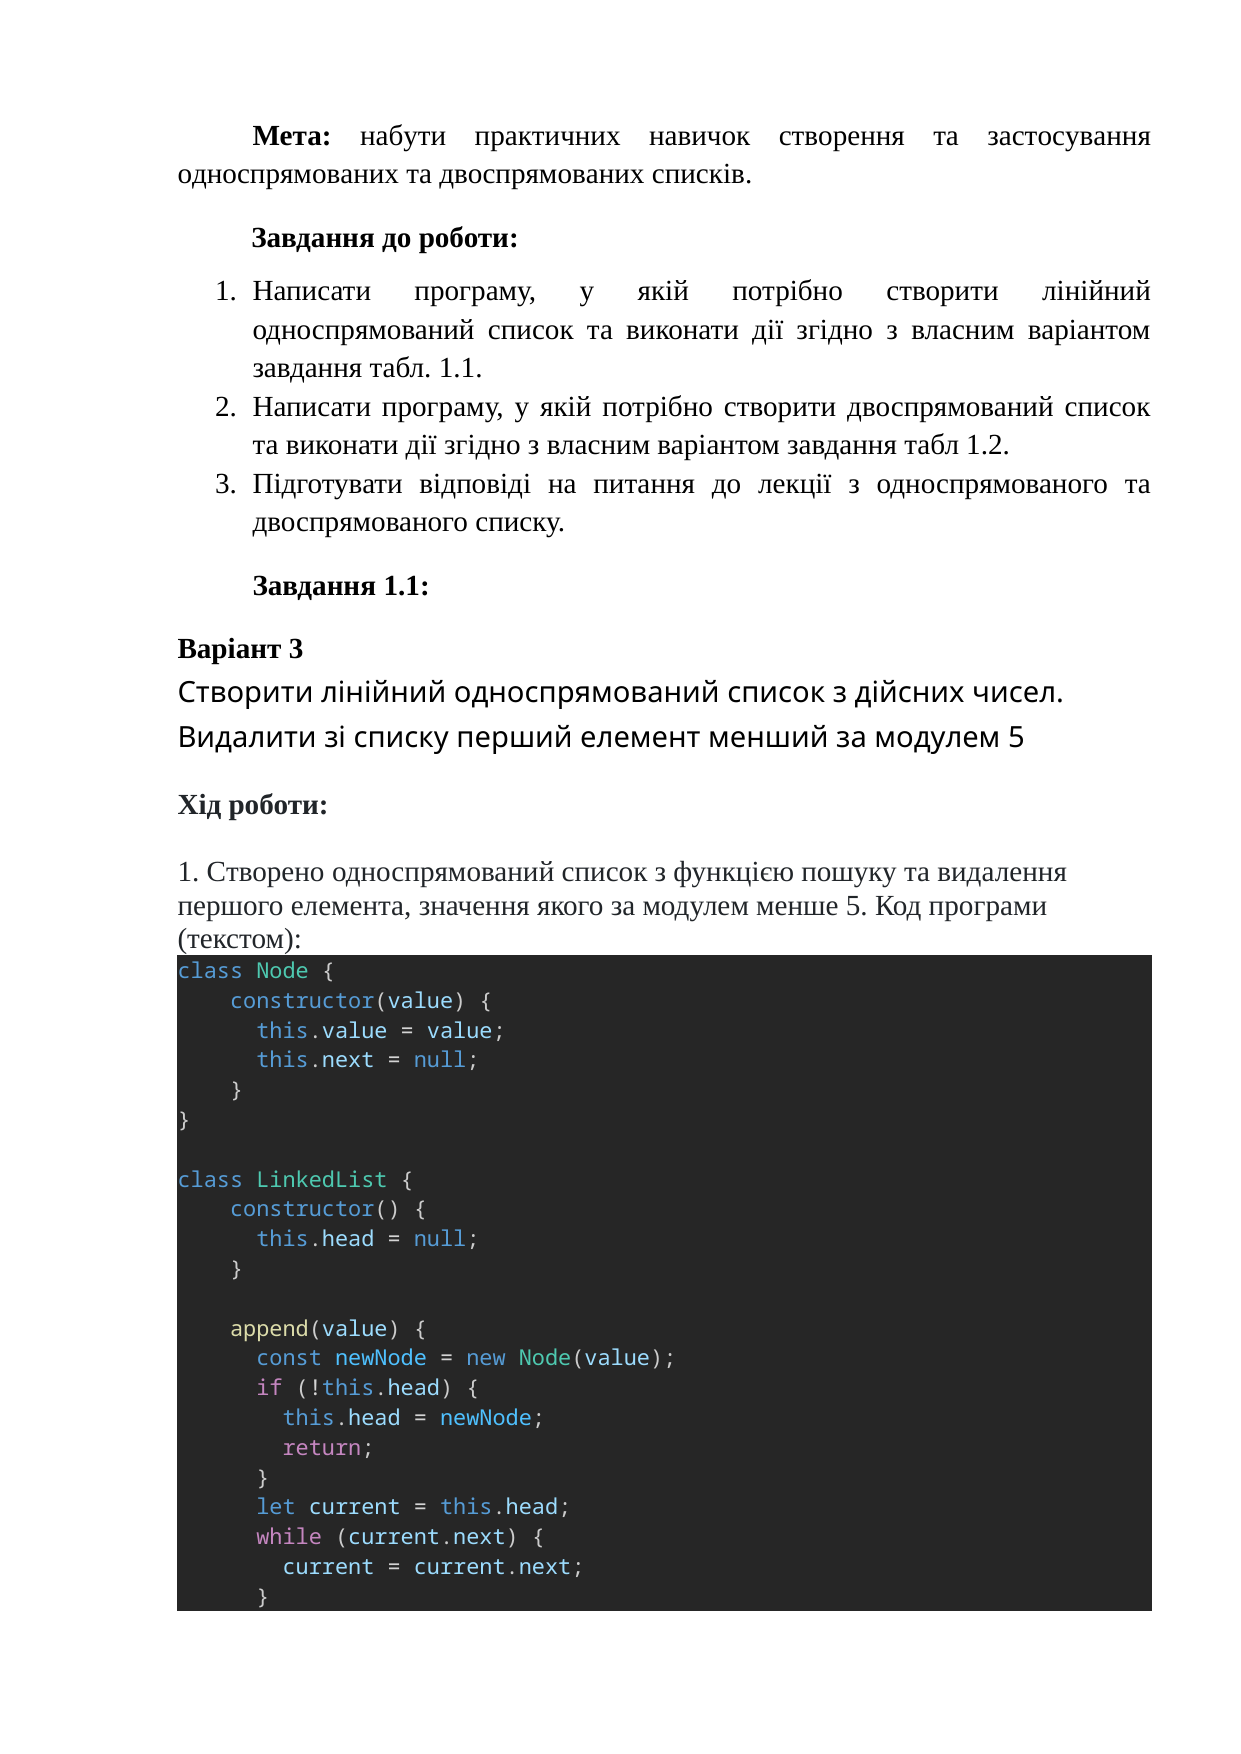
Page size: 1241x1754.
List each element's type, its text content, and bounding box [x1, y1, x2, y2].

text const newNode = new Node(value); [177, 1342, 1152, 1372]
text this.next = null; [177, 1044, 1152, 1074]
text Хід роботи: 1. Cтворено односпрямований список з функцією пошуку та видалення першого елемента, значення якого за модулем менше 5. Код програми (текстом): [177, 787, 1152, 955]
text while (current.next) { [177, 1521, 1152, 1551]
text class Node { [177, 955, 1152, 985]
text this.head = null; [177, 1223, 1152, 1253]
text this.head = newNode; [177, 1402, 1152, 1432]
text let current = this.head; [177, 1491, 1152, 1521]
text } [177, 1581, 1152, 1611]
text } [177, 1253, 1152, 1283]
text if (!this.head) { [177, 1372, 1152, 1402]
text this.value = value; [177, 1015, 1152, 1044]
text append(value) { [177, 1313, 1152, 1342]
text } [177, 1074, 1152, 1104]
list Написати програму, у якій потрібно створити лінійний односпрямований список та виконати дії згідно з власним варіантом завдання табл. 1.1. [215, 273, 1152, 384]
text return; [177, 1432, 1152, 1462]
text Завдання до роботи: [177, 220, 1152, 254]
text Завдання 1.1: [177, 568, 1152, 602]
text } [177, 1462, 1152, 1491]
list Написати програму, у якій потрібно створити двоспрямований список та виконати дії згідно з власним варіантом завдання табл 1.2. [215, 389, 1152, 461]
text class LinkedList { [177, 1164, 1152, 1193]
text constructor() { [177, 1193, 1152, 1223]
text constructor(value) { [177, 985, 1152, 1015]
list Підготувати відповіді на питання до лекції з односпрямованого та двоспрямованого списку. [215, 466, 1152, 538]
text current = current.next; [177, 1551, 1152, 1581]
text Варіант 3 Створити лінійний односпрямований список з дійсних чисел. Видалити зі списку перший елемент менший за модулем 5 [177, 632, 1152, 756]
text } [177, 1104, 1152, 1134]
text Мета: набути практичних навичок створення та застосування односпрямованих та двоспрямованих списків. [177, 118, 1152, 190]
